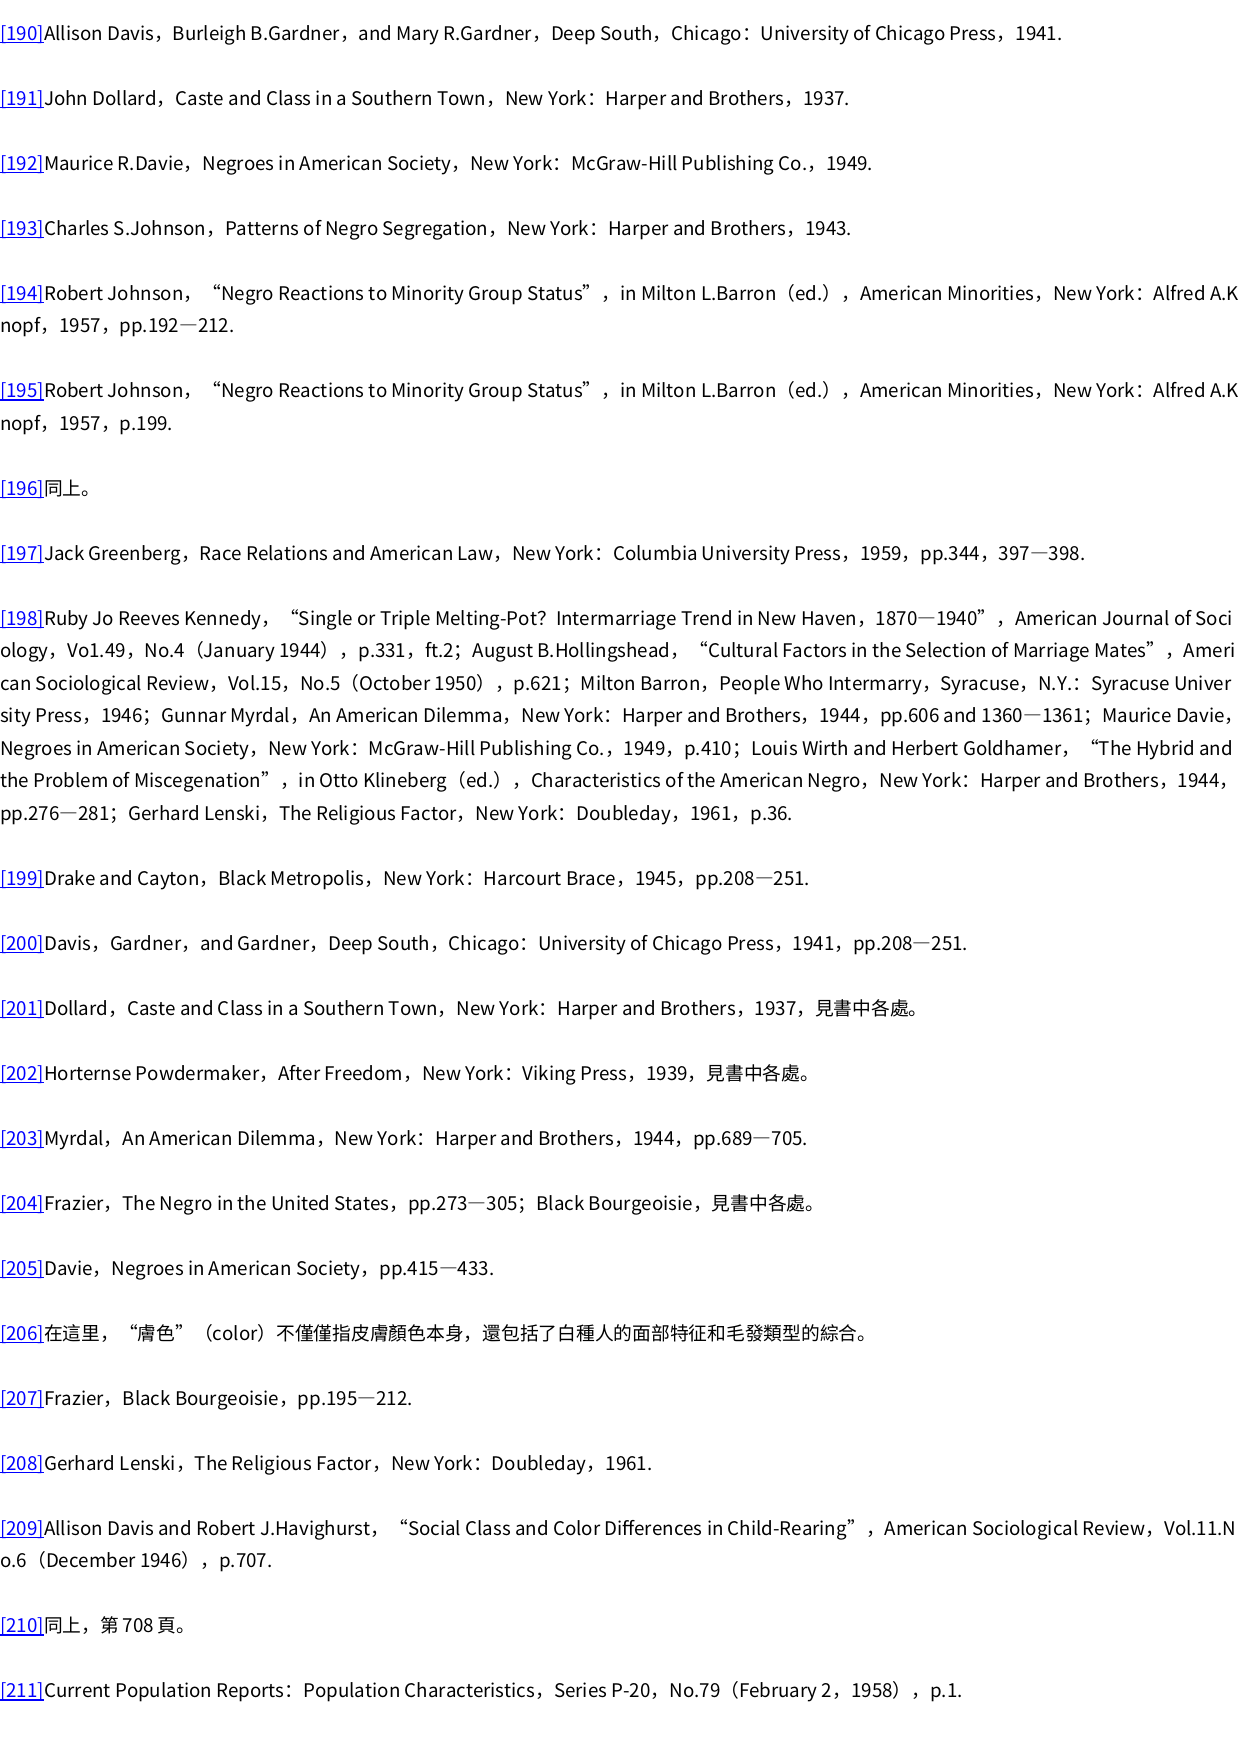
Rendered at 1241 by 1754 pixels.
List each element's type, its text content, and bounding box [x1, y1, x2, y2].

text [199]Drake and Cayton，Black Metropolis，New York：Harcourt Brace，1945，pp.208—251. [0, 861, 1240, 893]
text [193]Charles S.Johnson，Patterns of Negro Segregation，New York：Harper and Brothers，1943. [0, 211, 1240, 243]
text [204]Frazier，The Negro in the United States，pp.273—305；Black Bourgeoisie，見書中各處。 [0, 1186, 1240, 1218]
text [203]Myrdal，An American Dilemma，New York：Harper and Brothers，1944，pp.689—705. [0, 1121, 1240, 1153]
text [198]Ruby Jo Reeves Kennedy，“Single or Triple Melting-Pot？Intermarriage Trend in New Haven，1870—1940”，American Journal of Sociology，Vo1.49，No.4（January 1944），p.331，ft.2；August B.Hollingshead，“Cultural Factors in the Selection of Marriage Mates”，American Sociological Review，Vol.15，No.5（October 1950），p.621；Milton Barron，People Who Intermarry，Syracuse，N.Y.：Syracuse University Press，1946；Gunnar Myrdal，An American Dilemma，New York：Harper and Brothers，1944，pp.606 and 1360—1361；Maurice Davie，Negroes in American Society，New York：McGraw-Hill Publishing Co.，1949，p.410；Louis Wirth and Herbert Goldhamer，“The Hybrid and the Problem of Miscegenation”，in Otto Klineberg（ed.），Characteristics of the American Negro，New York：Harper and Brothers，1944，pp.276—281；Gerhard Lenski，The Religious Factor，New York：Doubleday，1961，p.36. [0, 601, 1240, 828]
text [209]Allison Davis and Robert J.Havighurst，“Social Class and Color Differences in Child-Rearing”，American Sociological Review，Vol.11.No.6（December 1946），p.707. [0, 1511, 1240, 1576]
text [196]同上。 [0, 471, 1240, 503]
text [210]同上，第708頁。 [0, 1608, 1240, 1641]
text [207]Frazier，Black Bourgeoisie，pp.195—212. [0, 1381, 1240, 1413]
text [192]Maurice R.Davie，Negroes in American Society，New York：McGraw-Hill Publishing Co.，1949. [0, 146, 1240, 178]
text [211]Current Population Reports：Population Characteristics，Series P-20，No.79（February 2，1958），p.1. [0, 1673, 1240, 1706]
text [195]Robert Johnson，“Negro Reactions to Minority Group Status”，in Milton L.Barron（ed.），American Minorities，New York：Alfred A.Knopf，1957，p.199. [0, 373, 1240, 438]
text [194]Robert Johnson，“Negro Reactions to Minority Group Status”，in Milton L.Barron（ed.），American Minorities，New York：Alfred A.Knopf，1957，pp.192—212. [0, 276, 1240, 341]
text [200]Davis，Gardner，and Gardner，Deep South，Chicago：University of Chicago Press，1941，pp.208—251. [0, 926, 1240, 958]
text [206]在這里，“膚色”（color）不僅僅指皮膚顏色本身，還包括了白種人的面部特征和毛發類型的綜合。 [0, 1316, 1240, 1348]
text [205]Davie，Negroes in American Society，pp.415—433. [0, 1251, 1240, 1283]
text [208]Gerhard Lenski，The Religious Factor，New York：Doubleday，1961. [0, 1446, 1240, 1478]
text [191]John Dollard，Caste and Class in a Southern Town，New York：Harper and Brothers，1937. [0, 81, 1240, 113]
text [202]Horternse Powdermaker，After Freedom，New York：Viking Press，1939，見書中各處。 [0, 1056, 1240, 1088]
text [190]Allison Davis，Burleigh B.Gardner，and Mary R.Gardner，Deep South，Chicago：University of Chicago Press，1941. [0, 16, 1240, 48]
text [197]Jack Greenberg，Race Relations and American Law，New York：Columbia University Press，1959，pp.344，397—398. [0, 536, 1240, 568]
text [201]Dollard，Caste and Class in a Southern Town，New York：Harper and Brothers，1937，見書中各處。 [0, 991, 1240, 1023]
